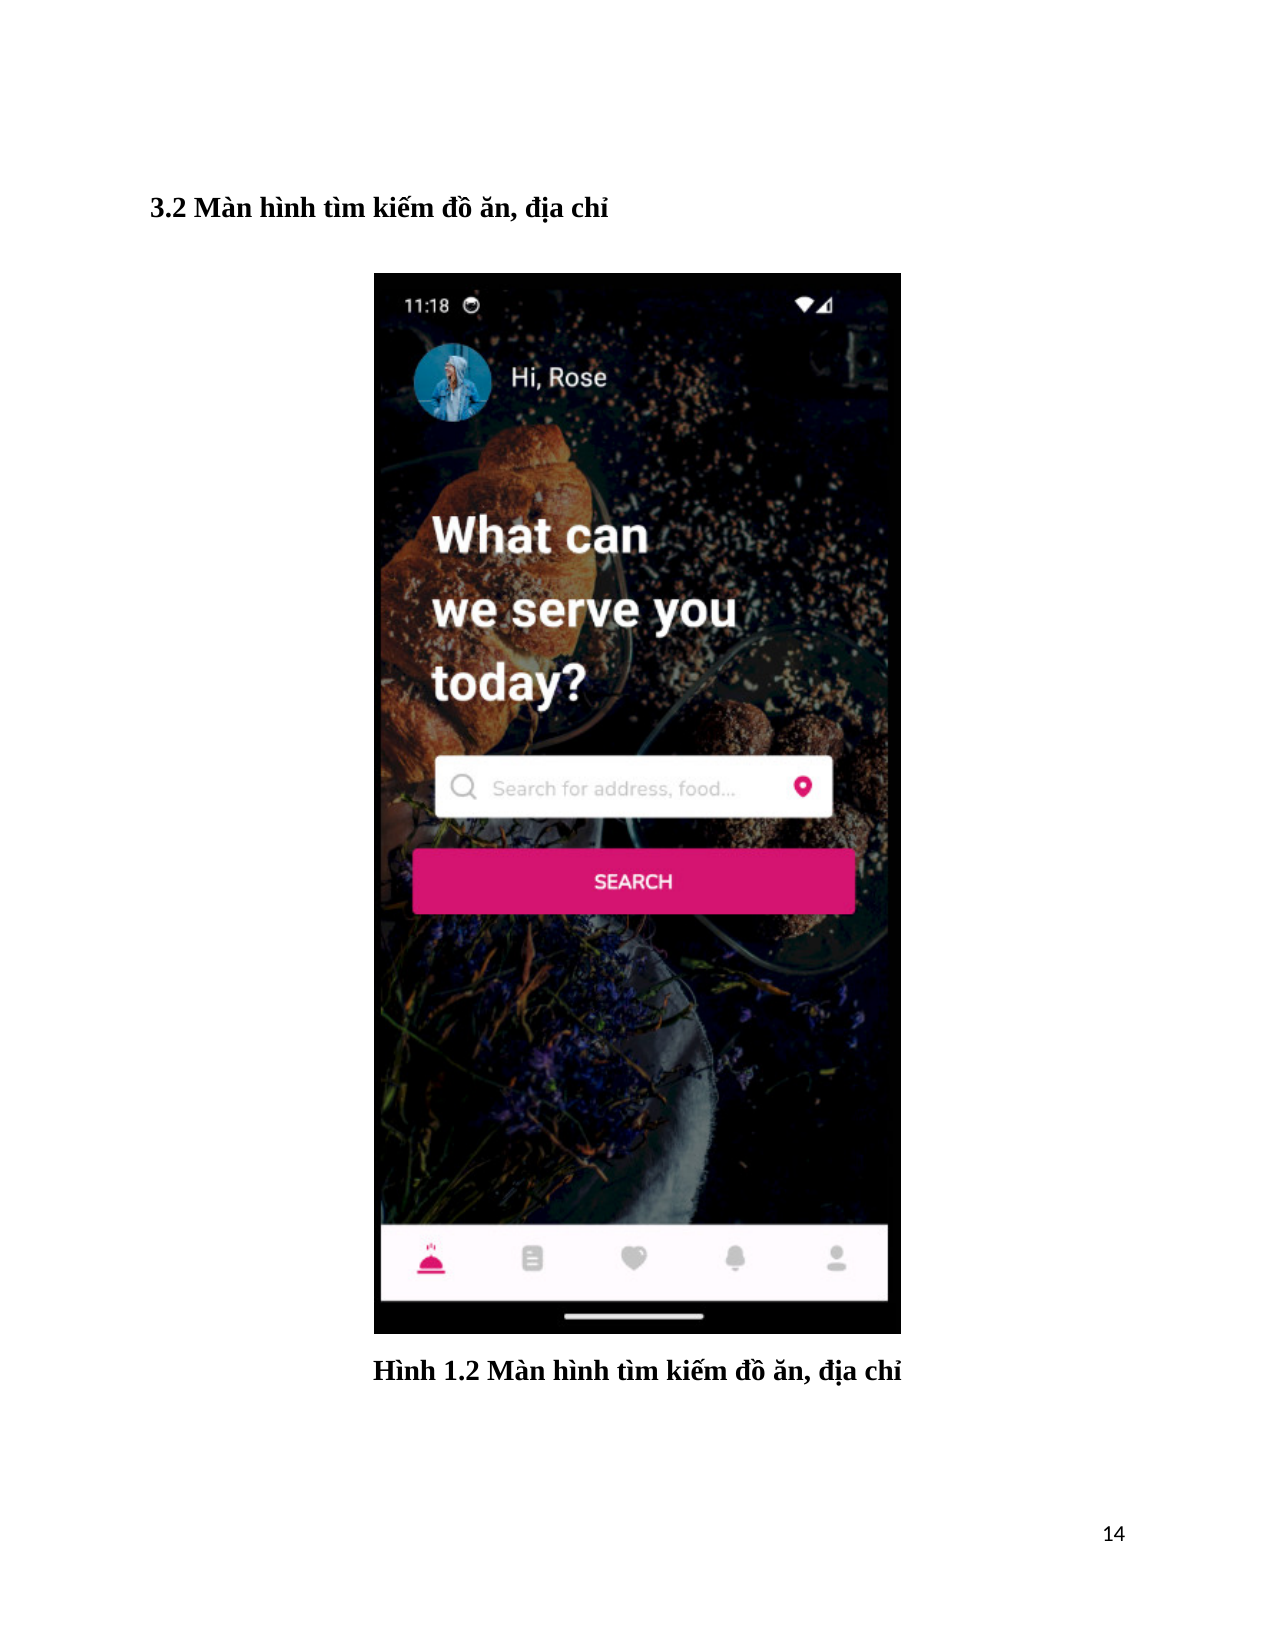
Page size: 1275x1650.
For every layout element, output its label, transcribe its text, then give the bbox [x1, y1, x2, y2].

subtitle 3.2 Màn hình tìm kiếm đồ ăn, địa chỉ [150, 190, 1125, 224]
picture [374, 273, 901, 1334]
text Hình 1.2 Màn hình tìm kiếm đồ ăn, địa chỉ [150, 1353, 1125, 1386]
